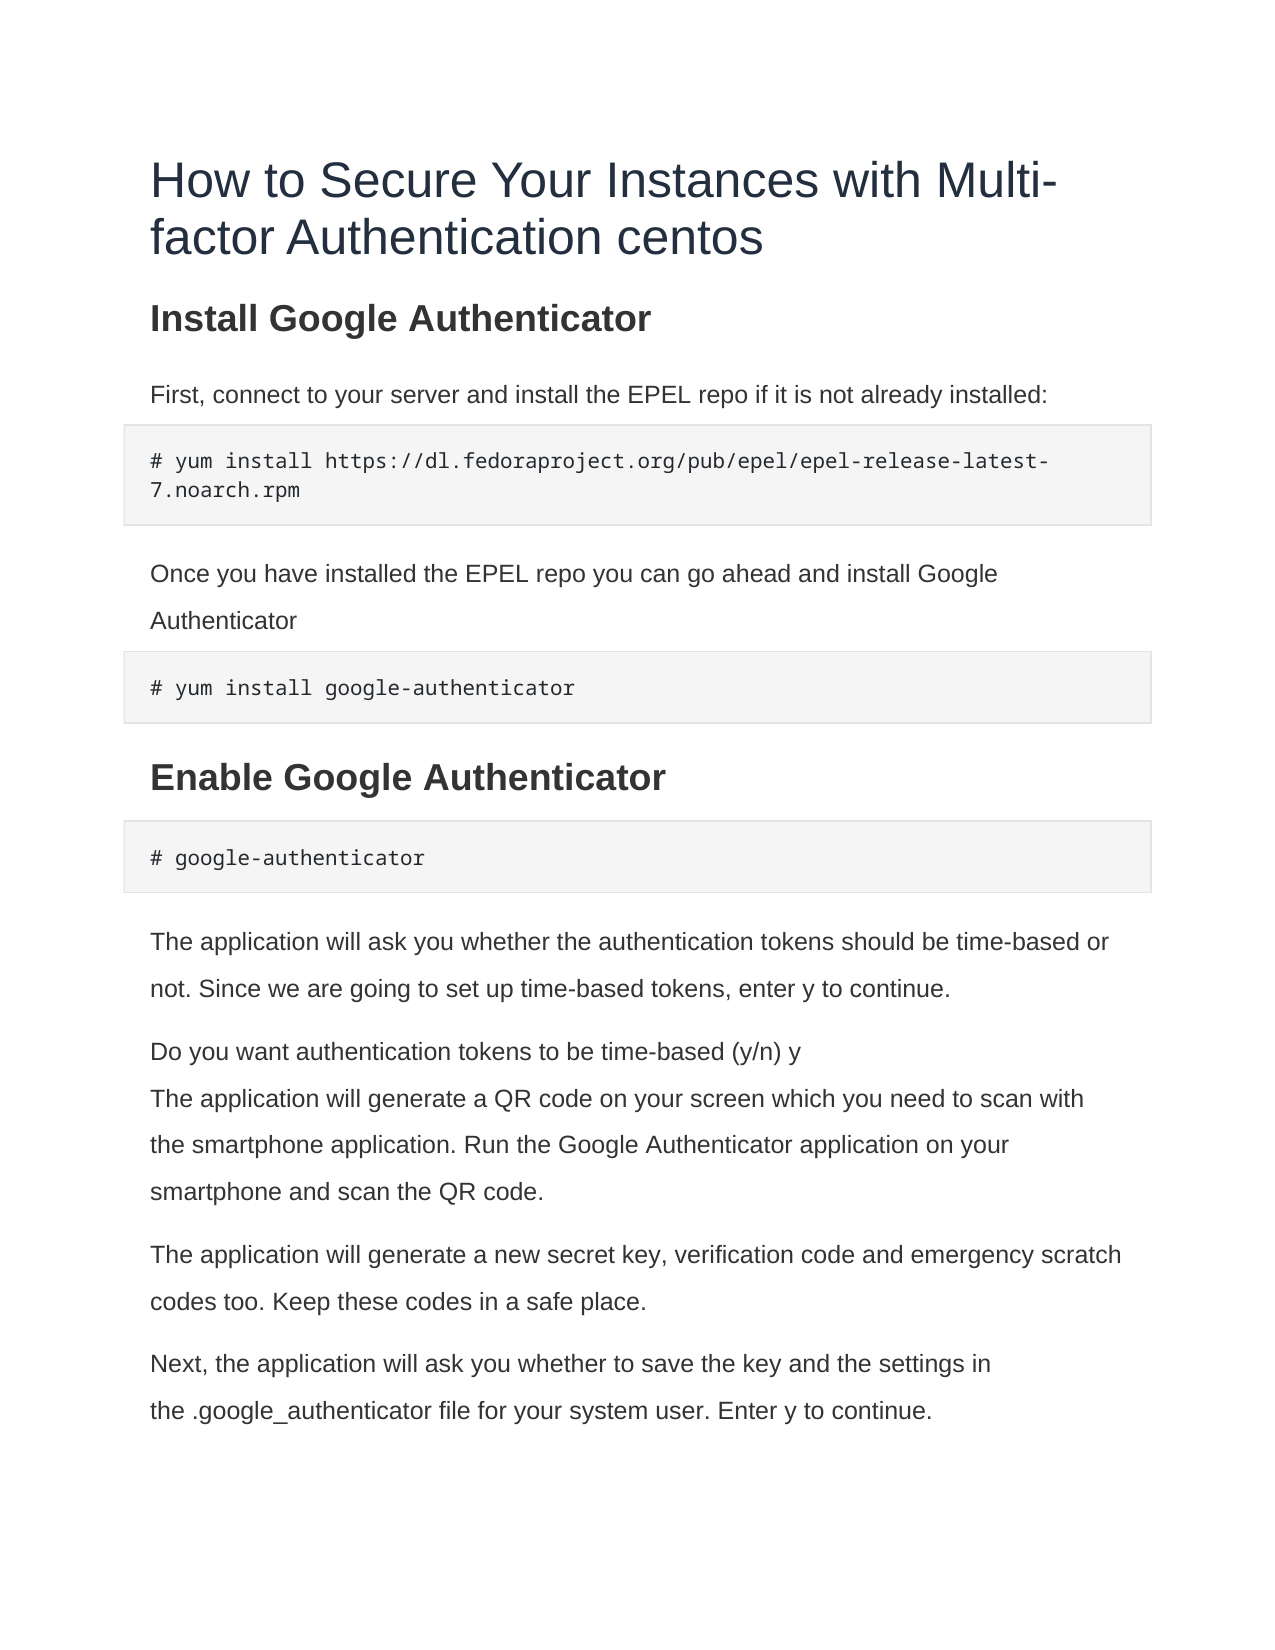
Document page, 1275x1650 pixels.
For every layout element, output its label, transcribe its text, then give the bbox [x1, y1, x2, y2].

text How to Secure Your Instances with Multi-factor Authentication centos [150, 150, 1125, 265]
text The application will ask you whether the authentication tokens should be time-based or not. Since we are going to set up time-based tokens, enter y to continue. [150, 909, 1125, 1003]
text Do you want authentication tokens to be time-based (y/n) y The application will generate a QR code on your screen which you need to scan with the smartphone application. Run the Google Authenticator application on your smartphone and scan the QR code. [150, 1018, 1125, 1206]
subtitle Install Google Authenticator [150, 296, 1125, 339]
subtitle Enable Google Authenticator [150, 755, 1125, 798]
text # yum install https://dl.fedoraproject.org/pub/epel/epel-release-latest-7.noarch.rpm [125, 426, 1150, 524]
text The application will generate a new secret key, verification code and emergency scratch codes too. Keep these codes in a safe place. [150, 1222, 1125, 1315]
text # google-authenticator [125, 822, 1150, 892]
text Once you have installed the EPEL repo you can go ahead and install Google Authenticator [150, 541, 1125, 635]
text First, connect to your server and install the EPEL repo if it is not already installed: [150, 361, 1125, 408]
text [150, 1331, 1125, 1472]
text # yum install google-authenticator [125, 652, 1150, 722]
